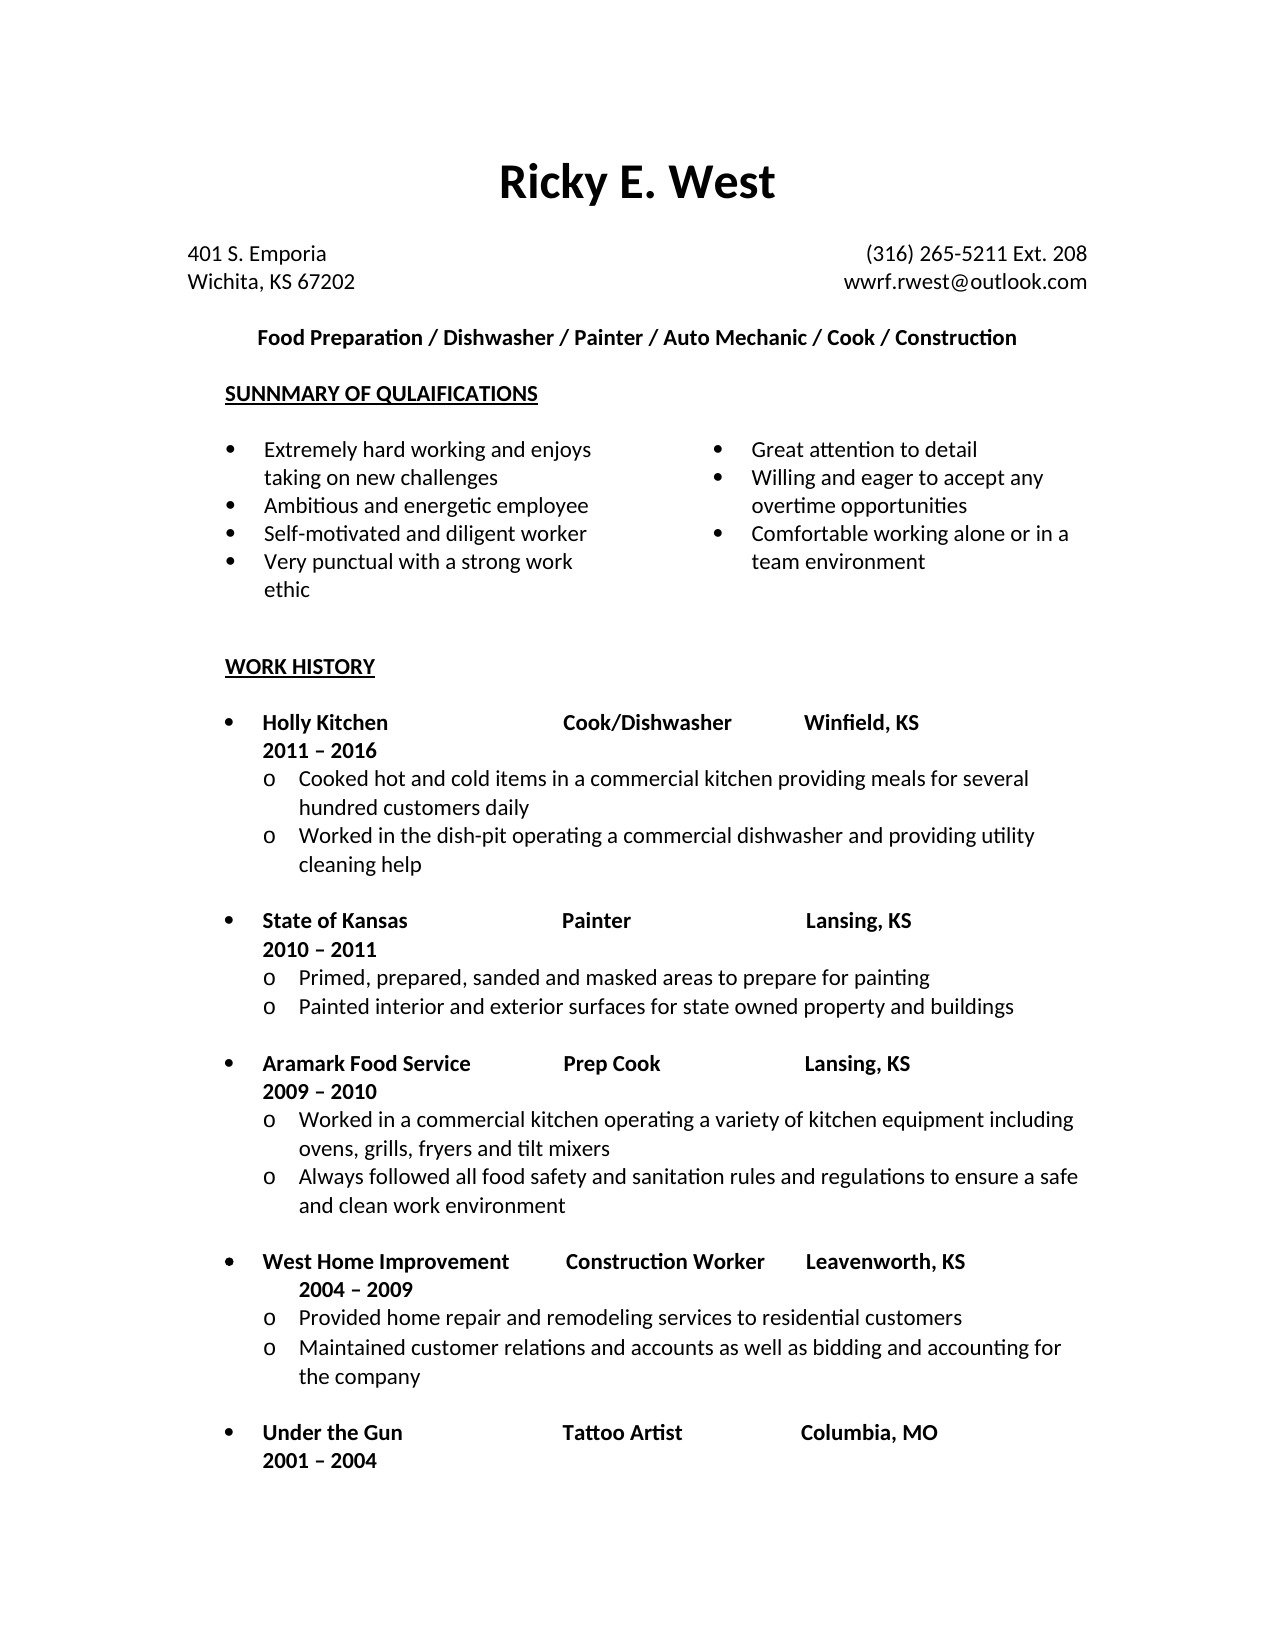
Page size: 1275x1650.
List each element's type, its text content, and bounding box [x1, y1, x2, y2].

list Painted interior and exterior surfaces for state owned property and buildings [262, 992, 1087, 1021]
list Aramark Food Service Prep Cook Lansing, KS 2009 – 2010 [225, 1049, 1087, 1105]
list Very punctual with a strong work ethic [226, 547, 600, 603]
list State of Kansas Painter Lansing, KS 2010 – 2011 [225, 907, 1087, 963]
list West Home Improvement Construction Worker Leavenworth, KS 2004 – 2009 [225, 1247, 1087, 1303]
list Primed, prepared, sanded and masked areas to prepare for painting [262, 963, 1087, 992]
list Provided home repair and remodeling services to residential customers [263, 1303, 1087, 1333]
list Maintained customer relations and accounts as well as bidding and accounting for the company [263, 1333, 1087, 1390]
text 401 S. Emporia [187, 239, 600, 267]
list Self-motivated and diligent worker [226, 519, 600, 547]
text WORK HISTORY [187, 652, 1087, 680]
list Under the Gun Tattoo Artist Columbia, MO 2001 – 2004 [225, 1418, 1087, 1474]
list Worked in a commercial kitchen operating a variety of kitchen equipment including ovens, grills, fryers and tilt mixers [262, 1105, 1087, 1162]
text (316) 265-5211 Ext. 208 [675, 239, 1087, 267]
list Always followed all food safety and sanitation rules and regulations to ensure a safe and clean work environment [262, 1162, 1087, 1219]
list Holly Kitchen Cook/Dishwasher Winfield, KS 2011 – 2016 [225, 708, 1087, 764]
list Comfortable working alone or in a team environment [714, 519, 1087, 575]
text Ricky E. West [187, 150, 1087, 211]
text SUNNMARY OF QULAIFICATIONS [225, 379, 1087, 407]
list Extremely hard working and enjoys taking on new challenges [226, 435, 600, 491]
text wwrf.rwest@outlook.com [675, 267, 1087, 295]
text Food Preparation / Dishwasher / Painter / Auto Mechanic / Cook / Construction [187, 323, 1087, 351]
list Worked in the dish-pit operating a commercial dishwasher and providing utility cleaning help [262, 821, 1087, 879]
text Wichita, KS 67202 [187, 267, 600, 295]
list Cooked hot and cold items in a commercial kitchen providing meals for several hundred customers daily [262, 764, 1087, 821]
list Ambitious and energetic employee [226, 491, 600, 519]
list Great attention to detail [714, 435, 1087, 463]
list Willing and eager to accept any overtime opportunities [714, 463, 1087, 519]
